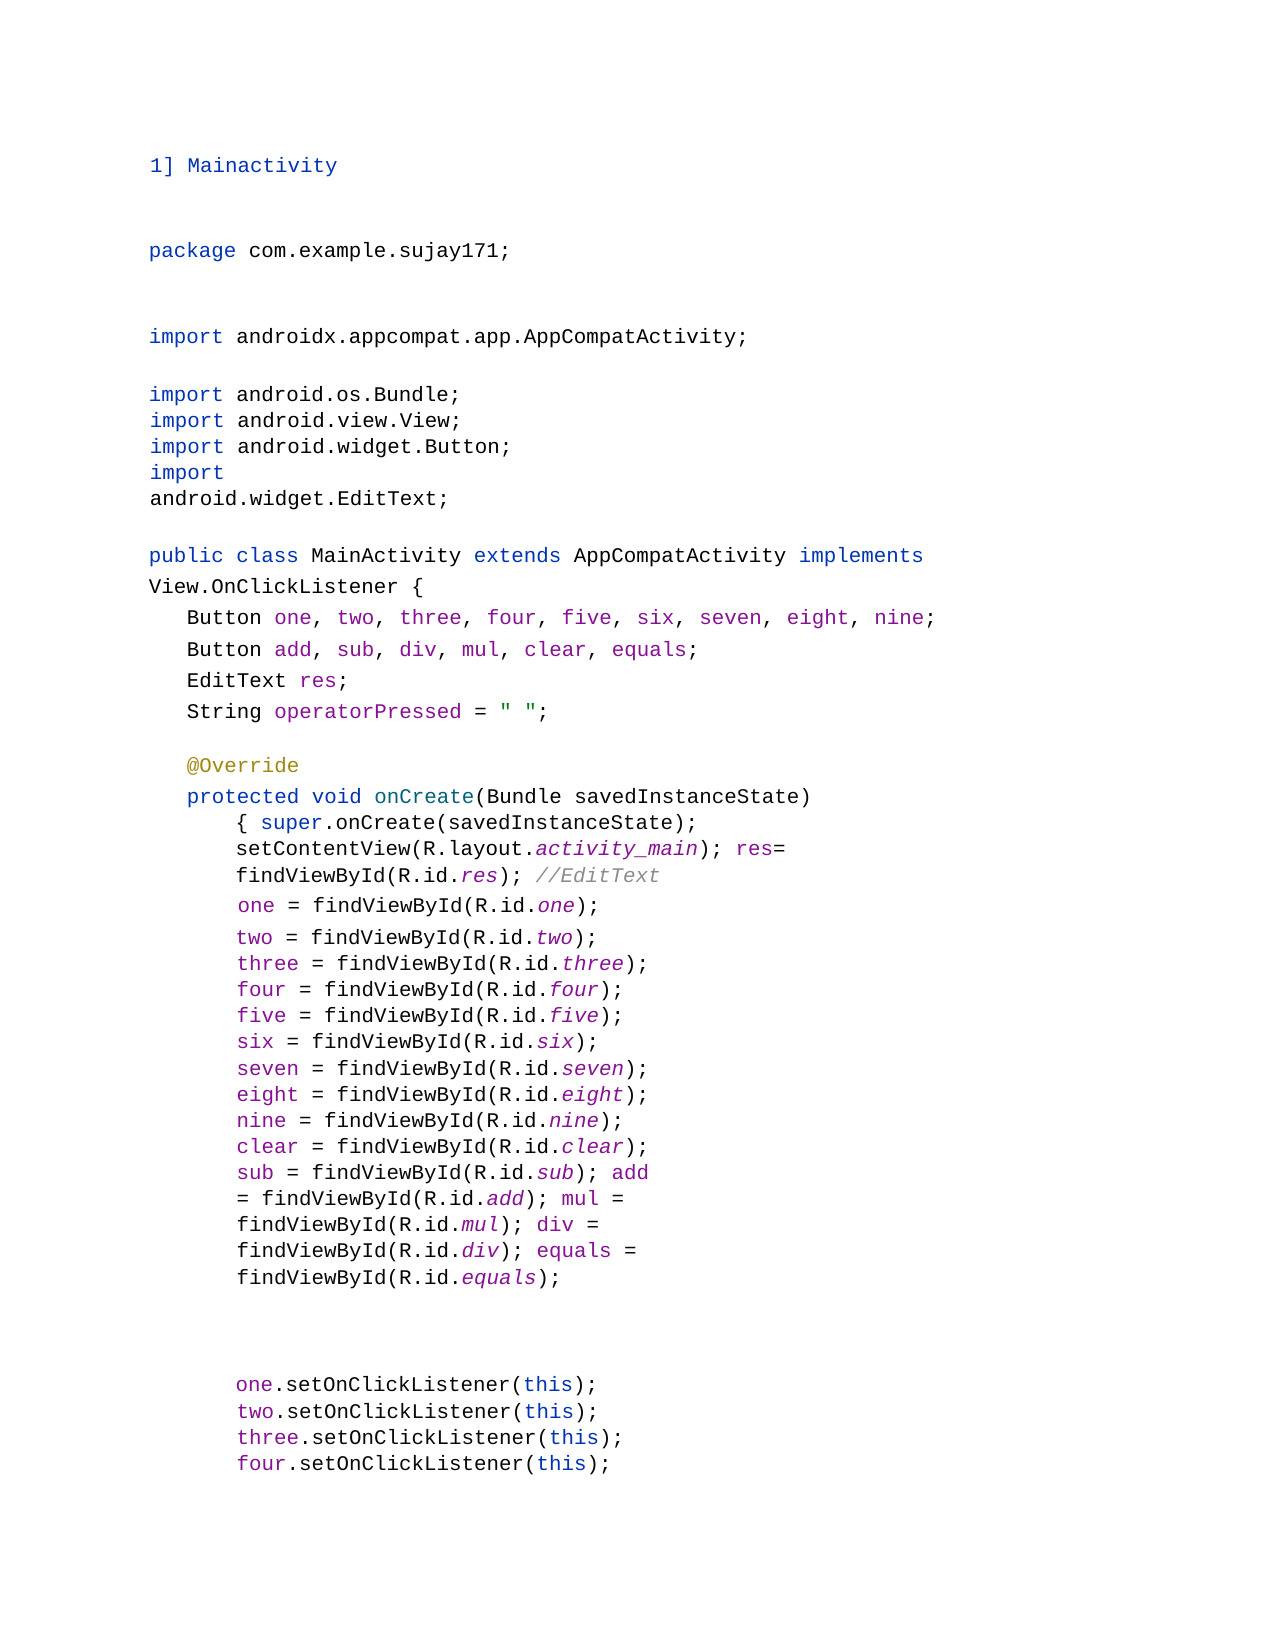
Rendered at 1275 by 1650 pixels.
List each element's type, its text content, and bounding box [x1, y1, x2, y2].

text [235, 1374, 737, 1477]
text String operatorPressed = " "; [187, 701, 650, 724]
text Button add, sub, div, mul, clear, equals; [187, 638, 1028, 662]
text public class MainActivity extends AppCompatActivity implements [148, 546, 946, 569]
text import android.os.Bundle; import android.view.View; import android.widget.Button; import android.widget.EditText; [148, 384, 528, 511]
text two = findViewById(R.id.two); three = findViewById(R.id.three); four = findViewById(R.id.four); five = findViewById(R.id.five); six = findViewById(R.id.six); seven = findViewById(R.id.seven); eight = findViewById(R.id.eight); nine = findViewById(R.id.nine); clear = findViewById(R.id.clear); sub = findViewById(R.id.sub); add = findViewById(R.id.add); mul = findViewById(R.id.mul); div = findViewById(R.id.div); equals = findViewById(R.id.equals); [235, 927, 664, 1290]
text EditText res; [187, 670, 946, 693]
text package com.example.sujay171; [148, 240, 946, 264]
text import androidx.appcompat.app.AppCompatActivity; [148, 326, 946, 349]
text 1] Mainactivity [150, 154, 578, 178]
text protected void onCreate(Bundle savedInstanceState) { super.onCreate(savedInstanceState); setContentView(R.layout.activity_main); res= findViewById(R.id.res); //EditText [187, 786, 821, 888]
text one = findViewById(R.id.one); [237, 896, 737, 919]
text Button one, two, three, four, five, six, seven, eight, nine; [187, 607, 1028, 631]
text @Override [187, 755, 1028, 778]
text View.OnClickListener { [148, 576, 946, 600]
